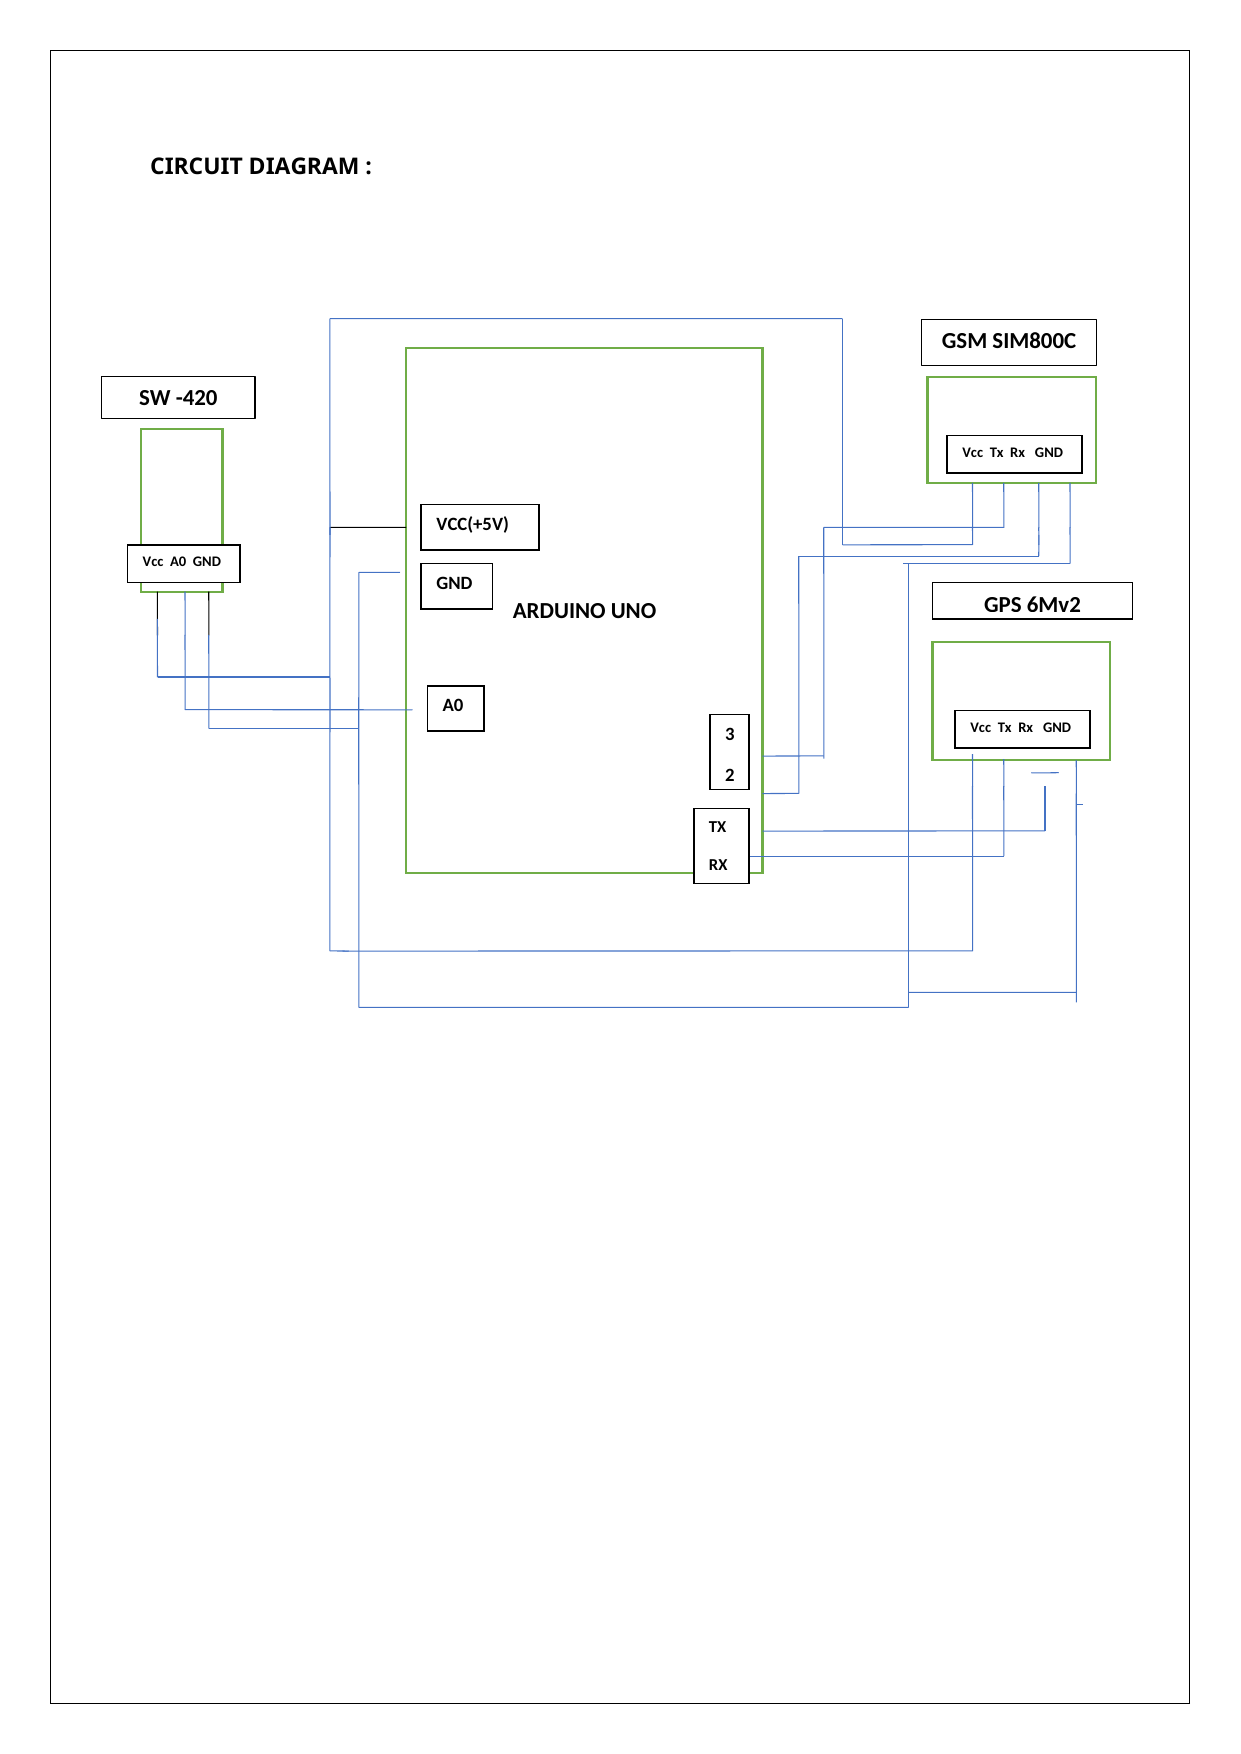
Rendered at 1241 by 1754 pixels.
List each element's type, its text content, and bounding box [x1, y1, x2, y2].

text CIRCUIT DIAGRAM : [150, 150, 1090, 181]
